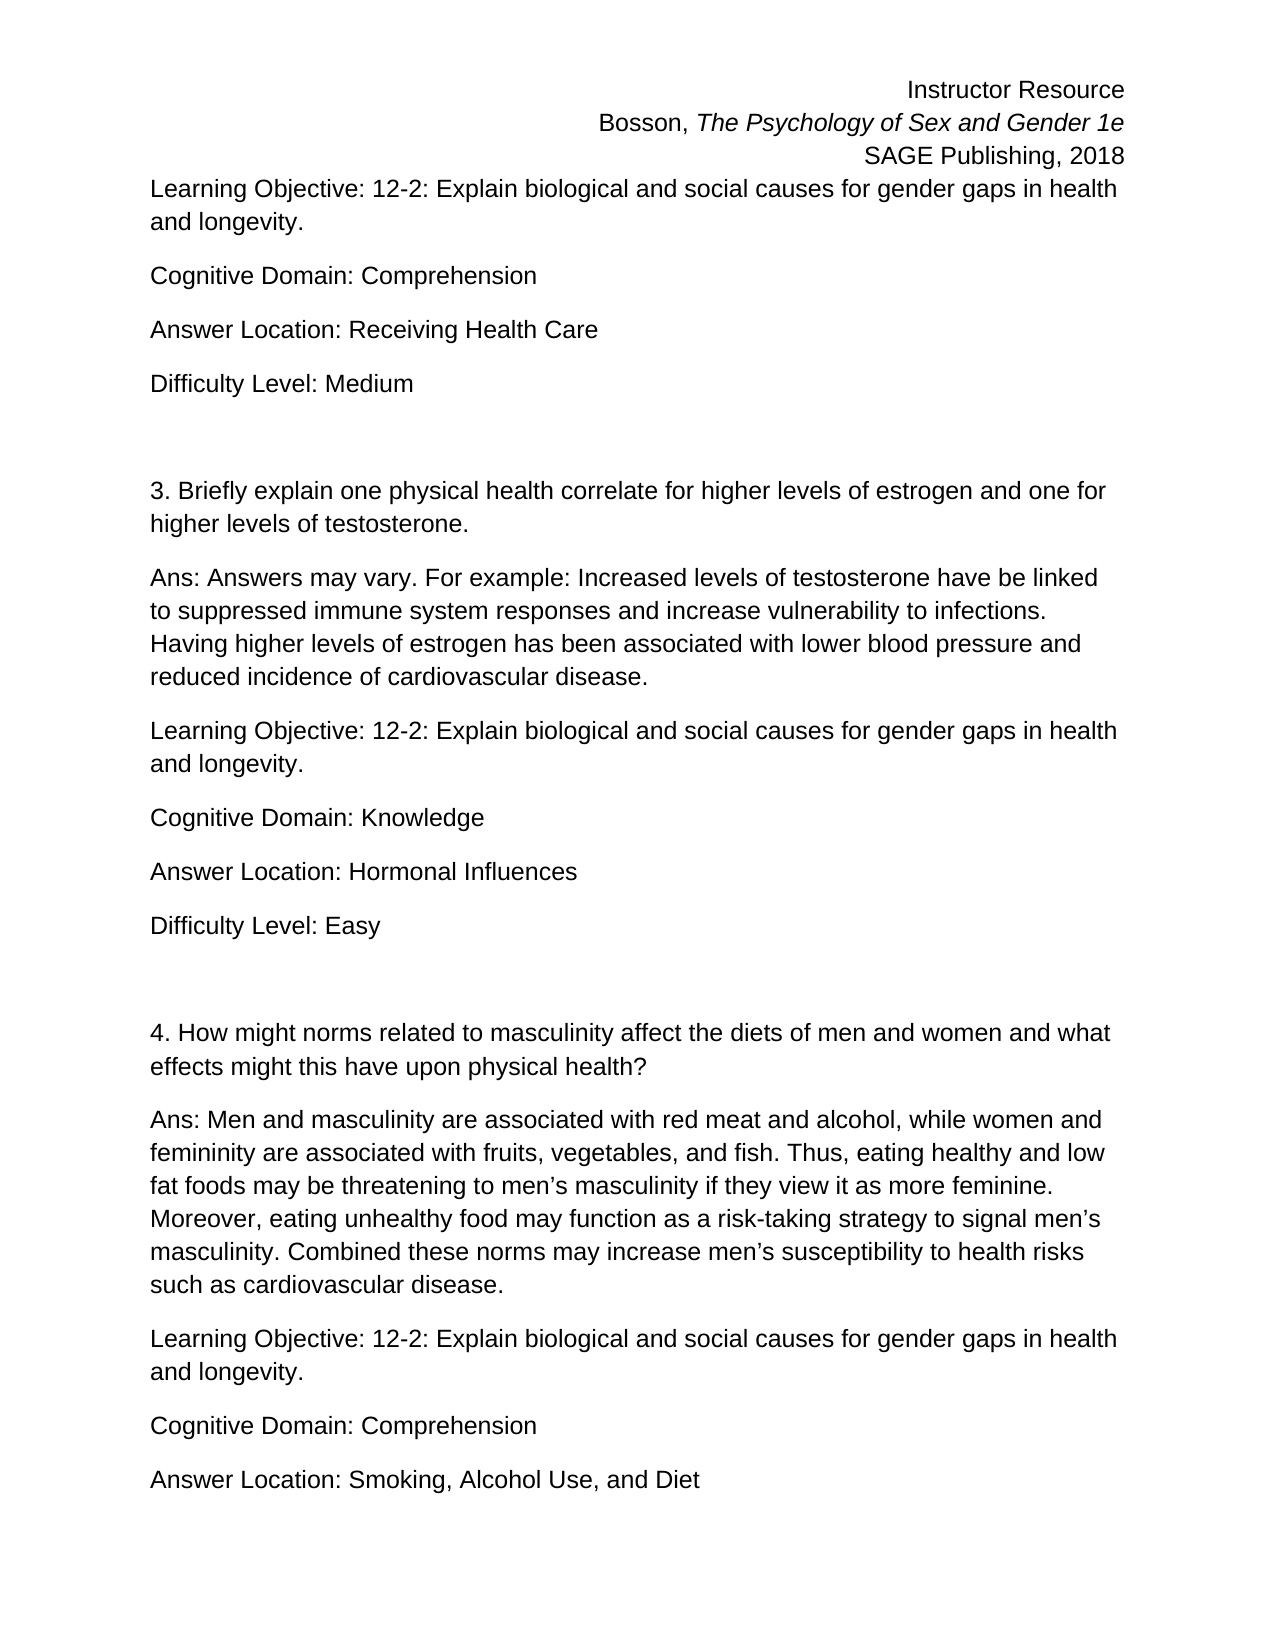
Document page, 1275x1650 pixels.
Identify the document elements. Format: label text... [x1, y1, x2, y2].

text Learning Objective: 12-2: Explain biological and social causes for gender gaps in health and longevity. [150, 1324, 1125, 1386]
text Ans: Answers may vary. For example: Increased levels of testosterone have be linked to suppressed immune system responses and increase vulnerability to infections. Having higher levels of estrogen has been associated with lower blood pressure and reduced incidence of cardiovascular disease. [150, 563, 1125, 691]
text Cognitive Domain: Comprehension [150, 1411, 1125, 1440]
text Answer Location: Hormonal Influences [150, 857, 1125, 886]
text Cognitive Domain: Comprehension [150, 261, 1125, 290]
text Ans: Men and masculinity are associated with red meat and alcohol, while women and femininity are associated with fruits, vegetables, and fish. Thus, eating healthy and low fat foods may be threatening to men’s masculinity if they view it as more feminine. Moreover, eating unhealthy food may function as a risk-taking strategy to signal men’s masculinity. Combined these norms may increase men’s susceptibility to health risks such as cardiovascular disease. [150, 1105, 1125, 1299]
text Difficulty Level: Medium [150, 369, 1125, 397]
text Learning Objective: 12-2: Explain biological and social causes for gender gaps in health and longevity. [150, 174, 1125, 236]
text Cognitive Domain: Knowledge [150, 803, 1125, 832]
text Answer Location: Smoking, Alcohol Use, and Diet [150, 1465, 1125, 1494]
text 3. Briefly explain one physical health correlate for higher levels of estrogen and one for higher levels of testosterone. [150, 476, 1125, 538]
text Answer Location: Receiving Health Care [150, 315, 1125, 343]
text Difficulty Level: Easy [150, 911, 1125, 939]
text Learning Objective: 12-2: Explain biological and social causes for gender gaps in health and longevity. [150, 716, 1125, 778]
text 4. How might norms related to masculinity affect the diets of men and women and what effects might this have upon physical health? [150, 1018, 1125, 1080]
